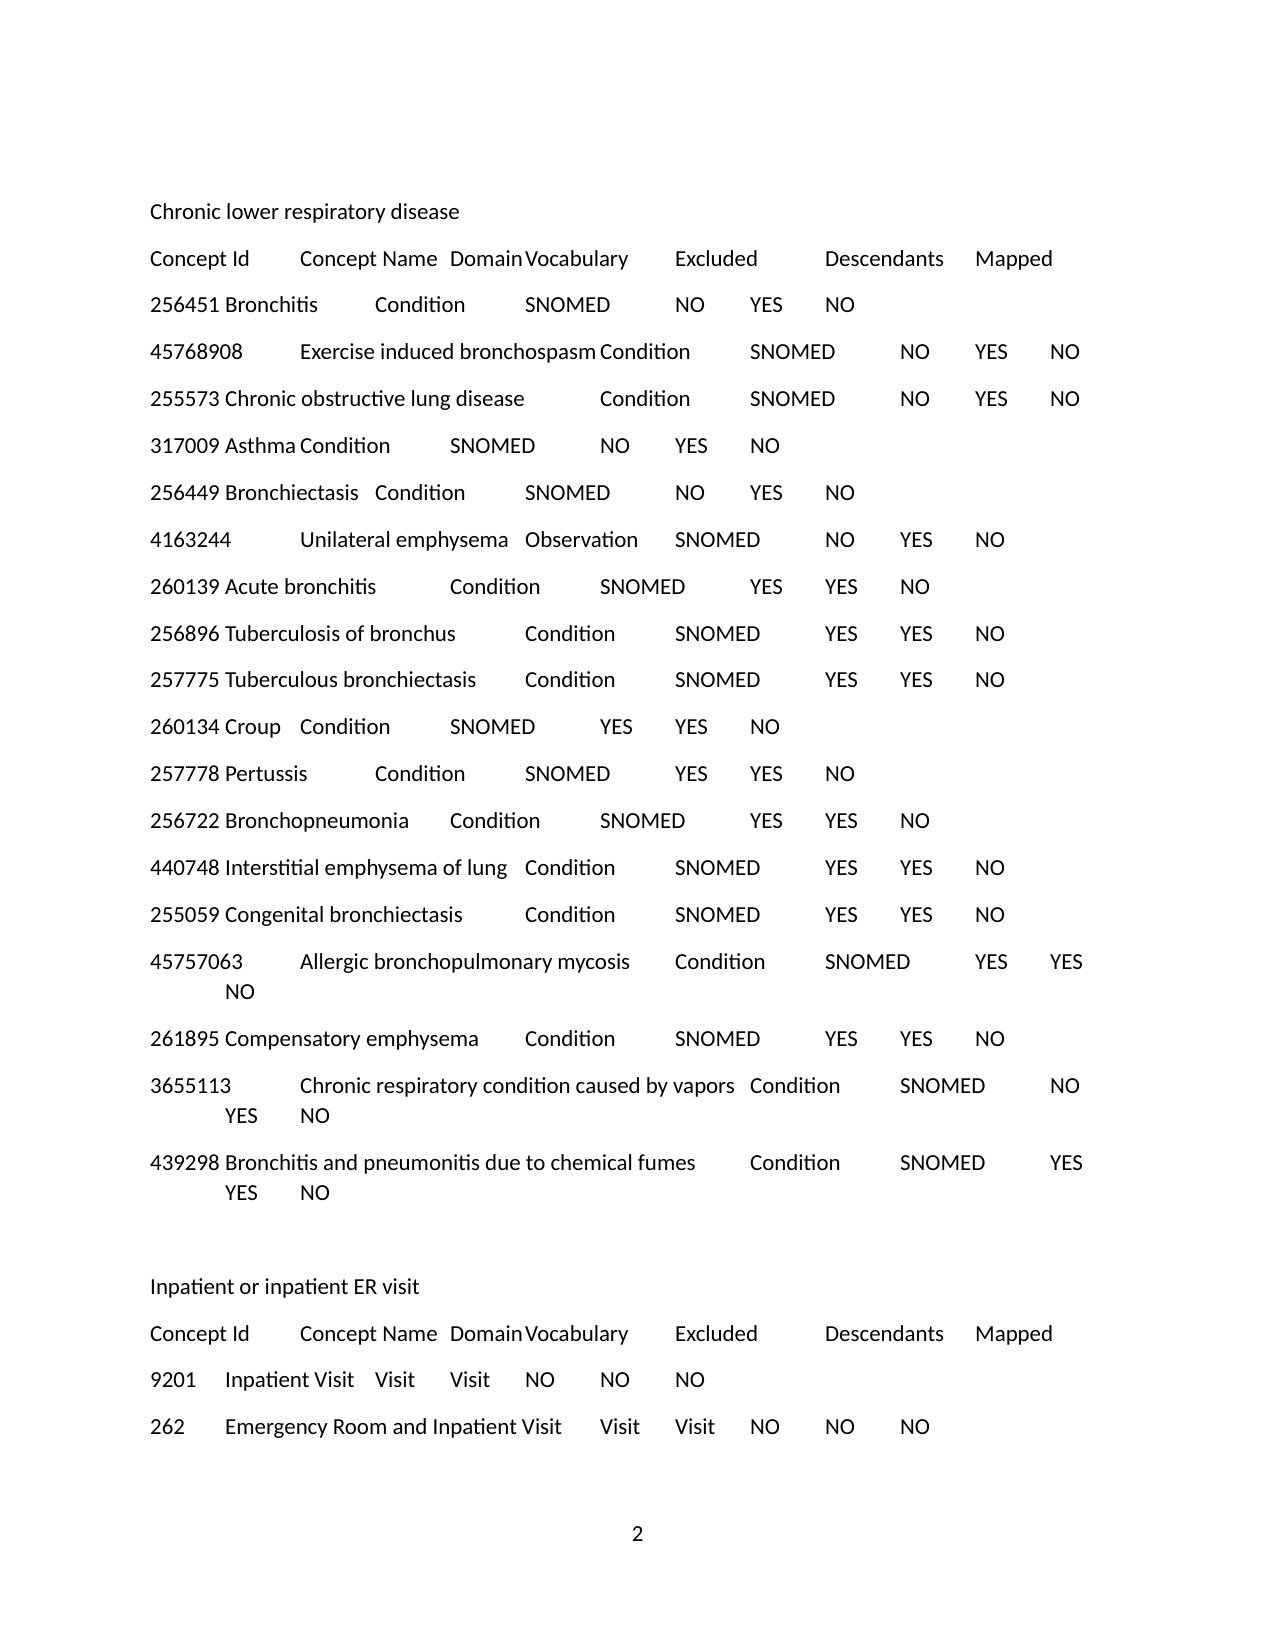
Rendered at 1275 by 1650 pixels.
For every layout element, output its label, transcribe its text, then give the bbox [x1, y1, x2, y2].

text Inpatient or inpatient ER visit [150, 1272, 1125, 1300]
text 45768908 Exercise induced bronchospasm Condition SNOMED NO YES NO [150, 337, 1125, 366]
text 260134 Croup Condition SNOMED YES YES NO [150, 712, 1125, 741]
text 256896 Tuberculosis of bronchus Condition SNOMED YES YES NO [150, 619, 1125, 647]
text 256722 Bronchopneumonia Condition SNOMED YES YES NO [150, 806, 1125, 834]
text Concept Id Concept Name Domain Vocabulary Excluded Descendants Mapped [150, 244, 1125, 272]
text 439298 Bronchitis and pneumonitis due to chemical fumes Condition SNOMED YES YES NO [150, 1148, 1125, 1206]
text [150, 1319, 1125, 1347]
text 440748 Interstitial emphysema of lung Condition SNOMED YES YES NO [150, 853, 1125, 881]
text Chronic lower respiratory disease [150, 197, 1125, 225]
text 255573 Chronic obstructive lung disease Condition SNOMED NO YES NO [150, 384, 1125, 412]
text 256449 Bronchiectasis Condition SNOMED NO YES NO [150, 478, 1125, 506]
text 257775 Tuberculous bronchiectasis Condition SNOMED YES YES NO [150, 666, 1125, 694]
text 257778 Pertussis Condition SNOMED YES YES NO [150, 759, 1125, 787]
text 45757063 Allergic bronchopulmonary mycosis Condition SNOMED YES YES NO [150, 947, 1125, 1005]
text 255059 Congenital bronchiectasis Condition SNOMED YES YES NO [150, 900, 1125, 928]
text 317009 Asthma Condition SNOMED NO YES NO [150, 431, 1125, 459]
text 260139 Acute bronchitis Condition SNOMED YES YES NO [150, 572, 1125, 600]
text 3655113 Chronic respiratory condition caused by vapors Condition SNOMED NO YES NO [150, 1071, 1125, 1129]
text 262 Emergency Room and Inpatient Visit Visit Visit NO NO NO [150, 1412, 1125, 1441]
text 9201 Inpatient Visit Visit Visit NO NO NO [150, 1366, 1125, 1394]
text 4163244 Unilateral emphysema Observation SNOMED NO YES NO [150, 525, 1125, 553]
text 261895 Compensatory emphysema Condition SNOMED YES YES NO [150, 1024, 1125, 1052]
text 256451 Bronchitis Condition SNOMED NO YES NO [150, 291, 1125, 319]
